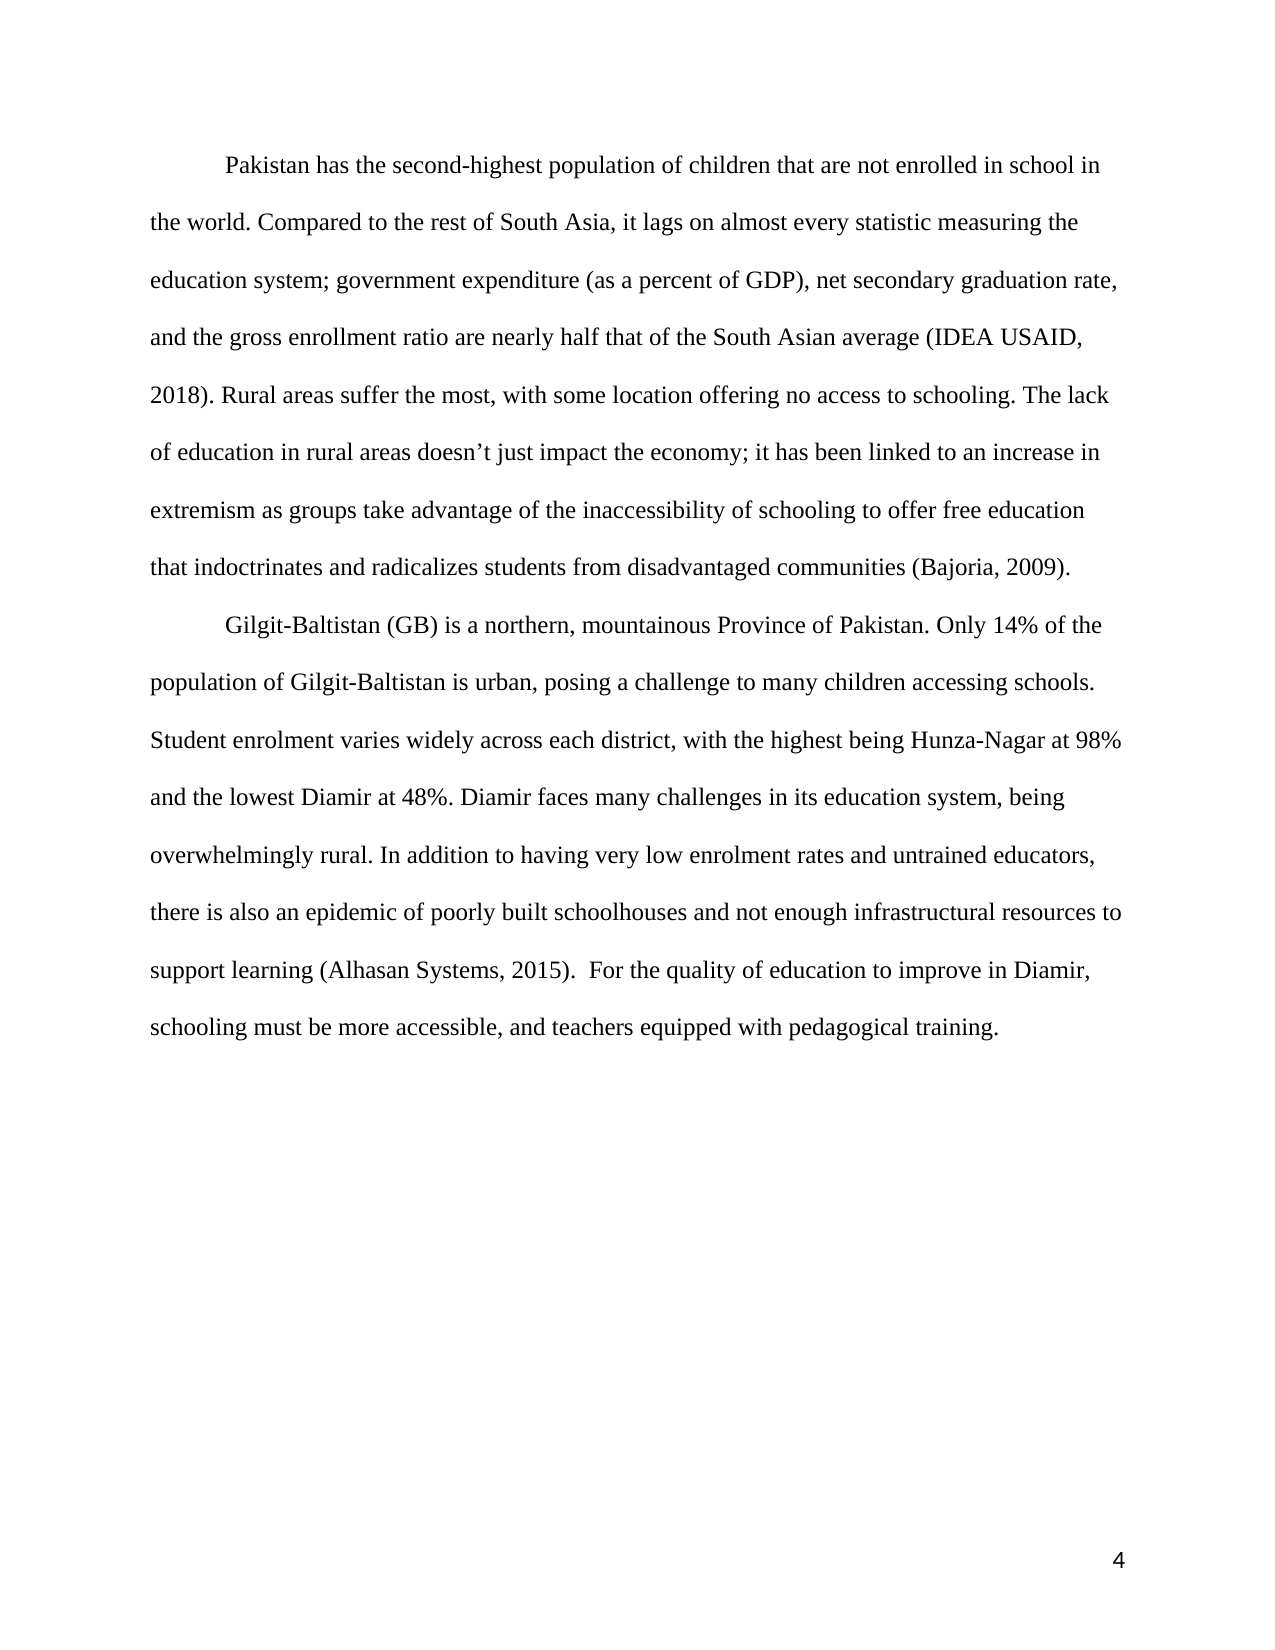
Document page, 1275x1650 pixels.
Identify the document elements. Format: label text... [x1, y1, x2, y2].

text Pakistan has the second-highest population of children that are not enrolled in school in the world. Compared to the rest of South Asia, it lags on almost every statistic measuring the education system; government expenditure (as a percent of GDP), net secondary graduation rate, and the gross enrollment ratio are nearly half that of the South Asian average (IDEA USAID, 2018). Rural areas suffer the most, with some location offering no access to schooling. The lack of education in rural areas doesn’t just impact the economy; it has been linked to an increase in extremism as groups take advantage of the inaccessibility of schooling to offer free education that indoctrinates and radicalizes students from disadvantaged communities (Bajoria, 2009). [150, 150, 1125, 581]
text Gilgit-Baltistan (GB) is a northern, mountainous Province of Pakistan. Only 14% of the population of Gilgit-Baltistan is urban, posing a challenge to many children accessing schools. Student enrolment varies widely across each district, with the highest being Hunza-Nagar at 98% and the lowest Diamir at 48%. Diamir faces many challenges in its education system, being overwhelmingly rural. In addition to having very low enrolment rates and untrained educators, there is also an epidemic of poorly built schoolhouses and not enough infrastructural resources to support learning (Alhasan Systems, 2015). For the quality of education to improve in Diamir, schooling must be more accessible, and teachers equipped with pedagogical training. [150, 610, 1125, 1041]
